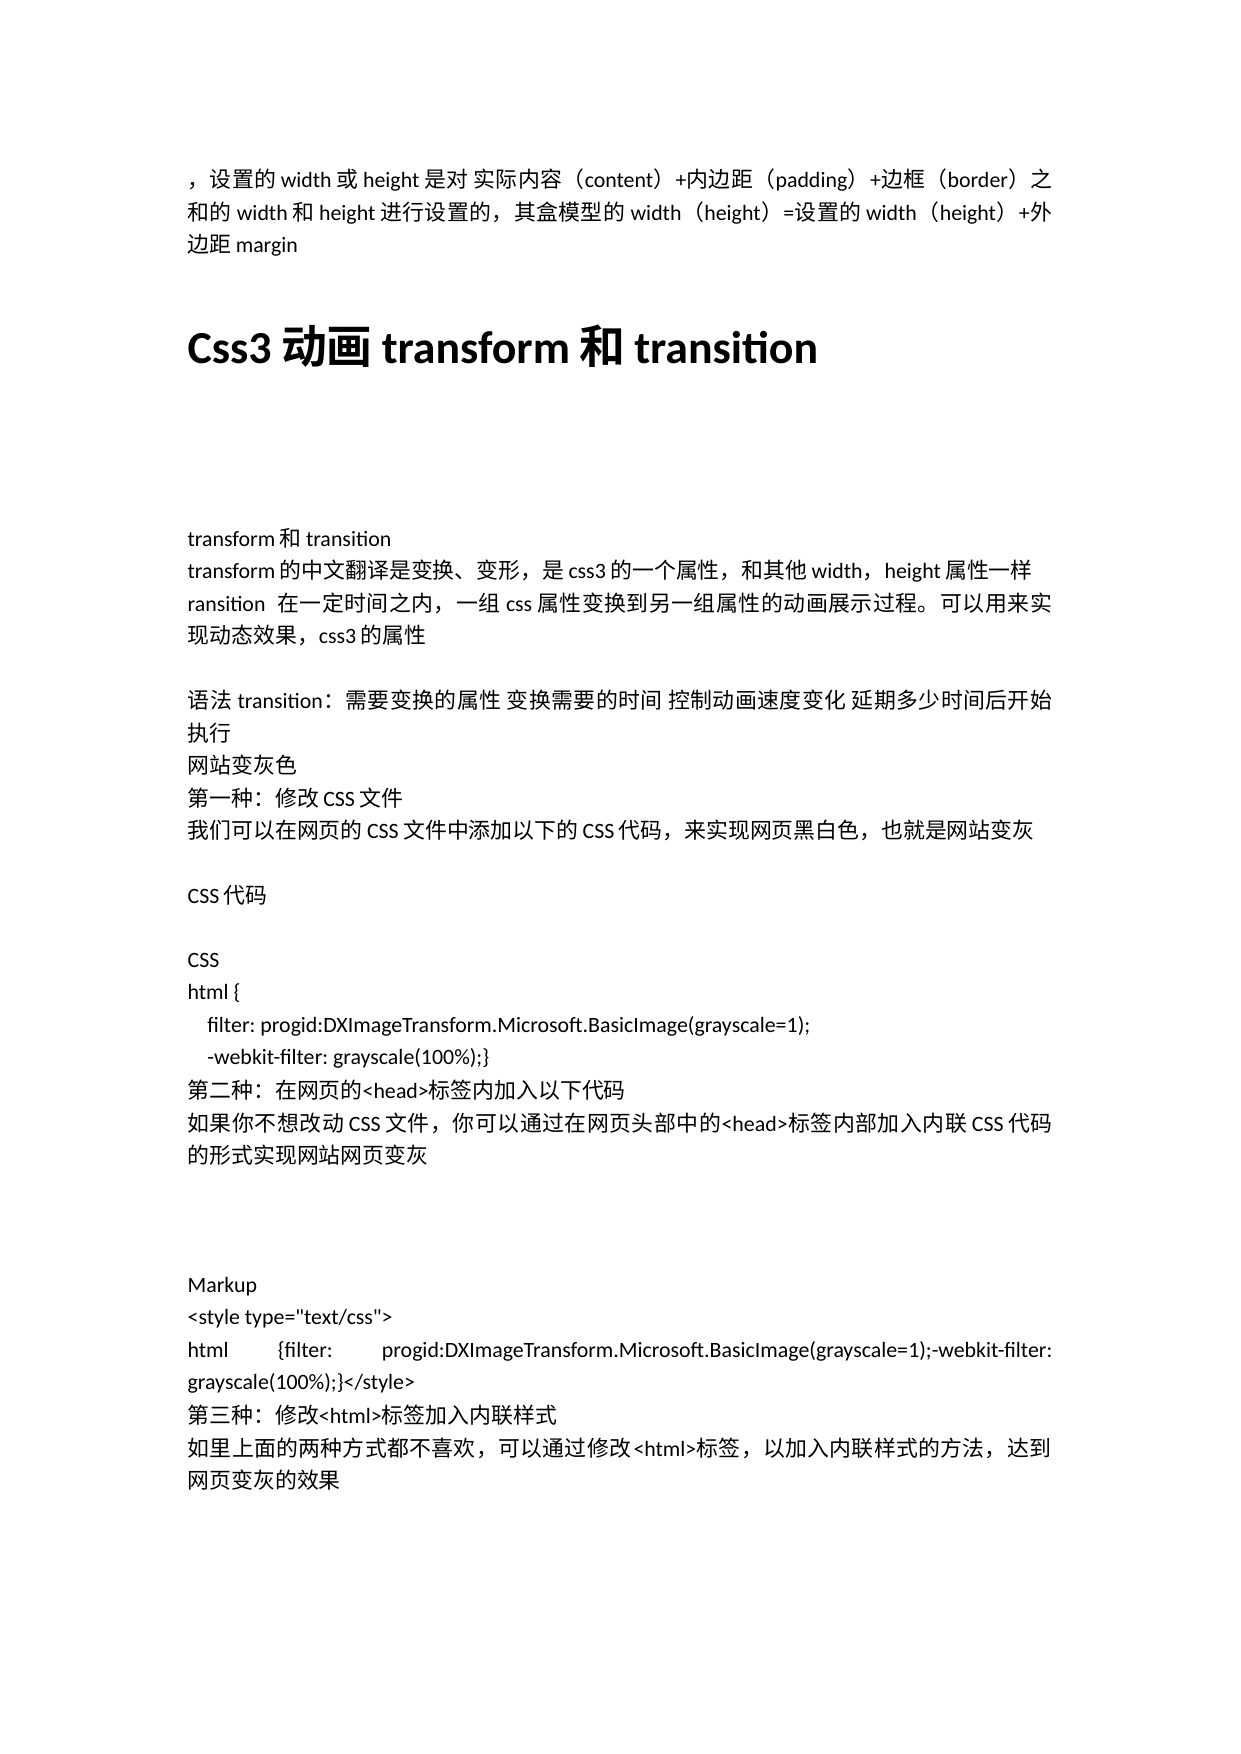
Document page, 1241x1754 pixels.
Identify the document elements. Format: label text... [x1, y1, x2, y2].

text transform的中文翻译是变换、变形，是css3的一个属性，和其他width，height属性一样 [187, 553, 1053, 585]
text ransition 在一定时间之内，一组css属性变换到另一组属性的动画展示过程。可以用来实现动态效果，css3的属性 [187, 585, 1053, 650]
text 第二种：在网页的<head>标签内加入以下代码 [187, 1073, 1053, 1105]
text 语法 transition：需要变换的属性 变换需要的时间 控制动画速度变化 延期多少时间后开始执行 [187, 683, 1053, 748]
text -webkit-filter: grayscale(100%);} [187, 1040, 1053, 1073]
text CSS [187, 943, 1053, 975]
text <style type="text/css"> [187, 1300, 1053, 1333]
text Markup [187, 1268, 1053, 1300]
text html {filter: progid:DXImageTransform.Microsoft.BasicImage(grayscale=1);-webkit-filter: grayscale(100%);}</style> [187, 1333, 1053, 1398]
text html { [187, 975, 1053, 1008]
text 如里上面的两种方式都不喜欢，可以通过修改<html>标签，以加入内联样式的方法，达到网页变灰的效果 [187, 1430, 1053, 1495]
text transform和transition [187, 520, 1053, 553]
text 网站变灰色 [187, 748, 1053, 780]
text filter: progid:DXImageTransform.Microsoft.BasicImage(grayscale=1); [187, 1008, 1053, 1040]
subtitle Css3动画transform和transition [187, 295, 1053, 392]
text 第三种：修改<html>标签加入内联样式 [187, 1398, 1053, 1430]
text CSS代码 [187, 878, 1053, 910]
text 如果你不想改动CSS文件，你可以通过在网页头部中的<head>标签内部加入内联CSS代码的形式实现网站网页变灰 [187, 1105, 1053, 1170]
text 第一种：修改CSS文件 [187, 780, 1053, 813]
text 我们可以在网页的CSS文件中添加以下的CSS代码，来实现网页黑白色，也就是网站变灰 [187, 813, 1053, 845]
text ，设置的width或height是对 实际内容（content）+内边距（padding）+边框（border）之和的width和height进行设置的，其盒模型的width（height）=设置的width（height）+外边距margin [187, 162, 1053, 259]
